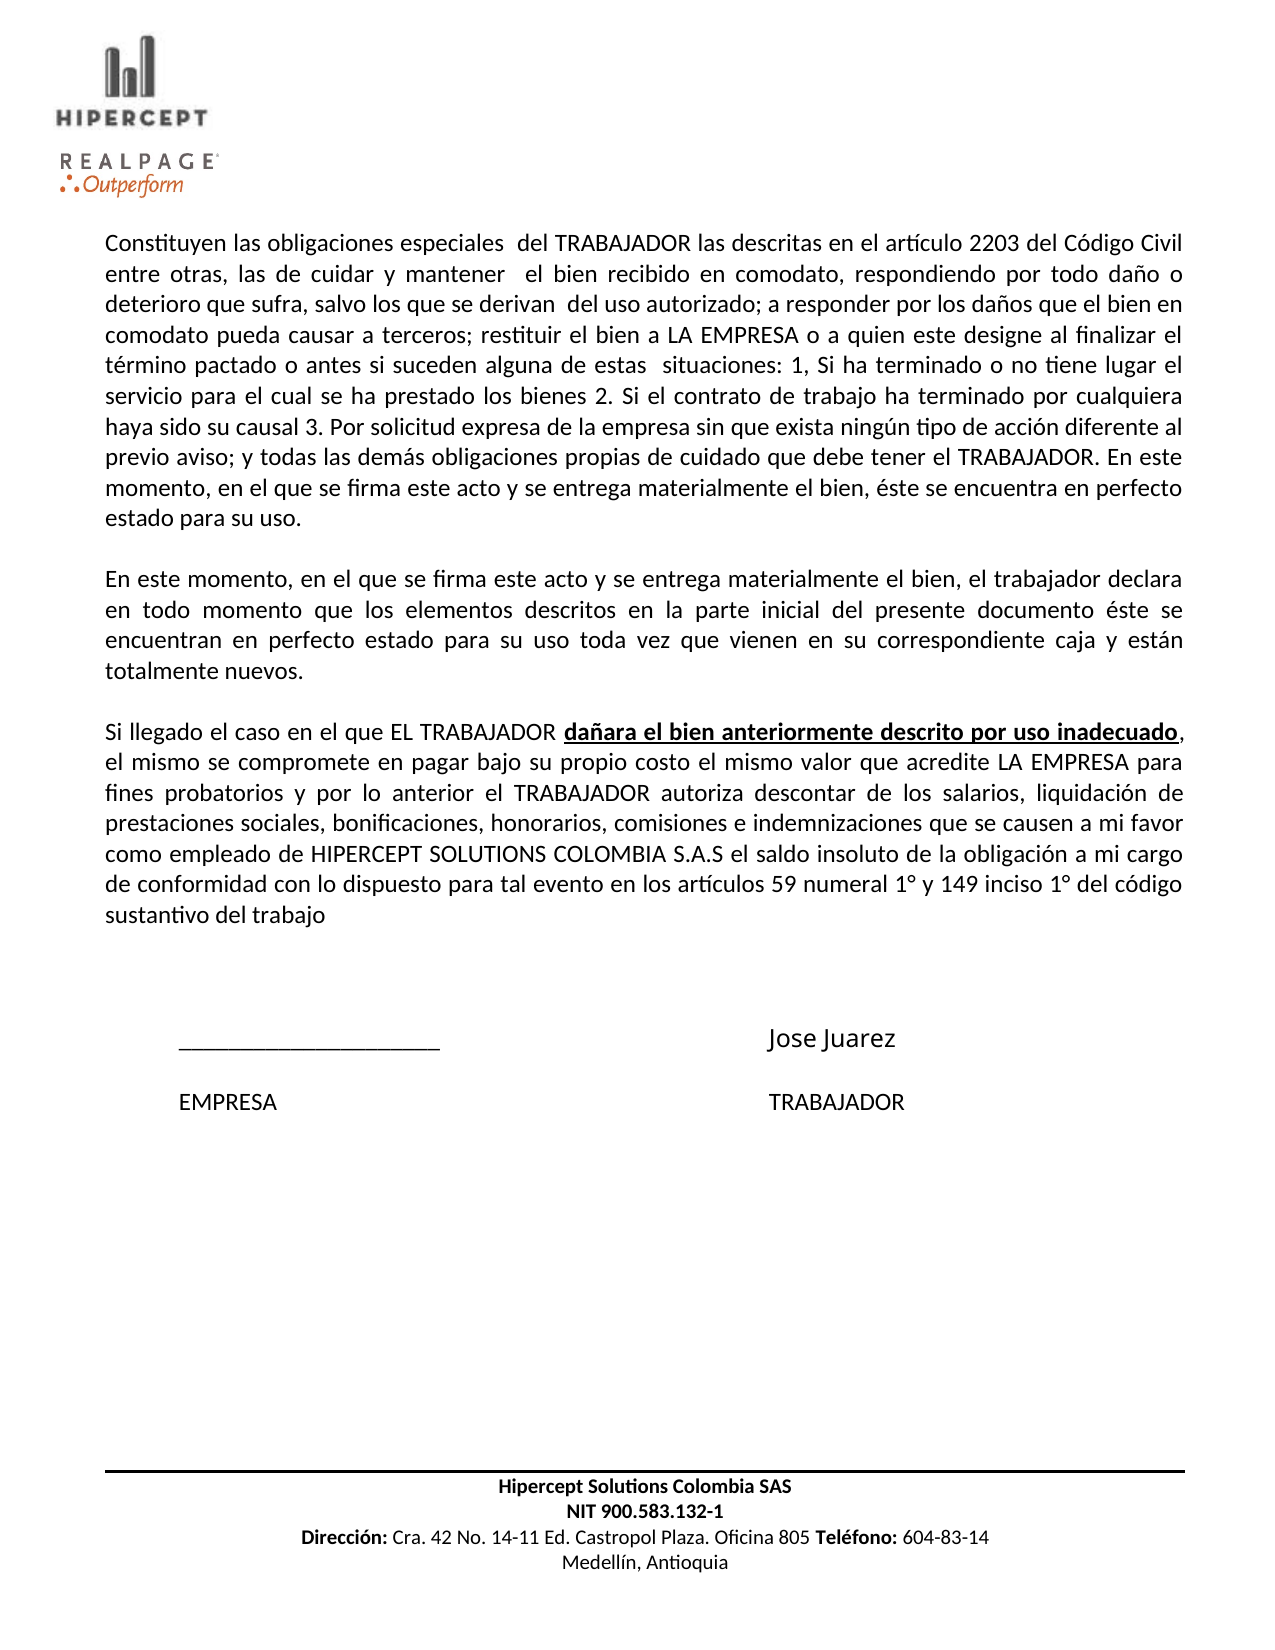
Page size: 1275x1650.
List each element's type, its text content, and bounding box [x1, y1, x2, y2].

picture [59, 152, 220, 199]
text Constituyen las obligaciones especiales del TRABAJADOR las descritas en el artículo 2203 del Código Civil entre otras, las de cuidar y mantener el bien recibido en comodato, respondiendo por todo daño o deterioro que sufra, salvo los que se derivan del uso autorizado; a responder por los daños que el bien en comodato pueda causar a terceros; restituir el bien a LA EMPRESA o a quien este designe al finalizar el término pactado o antes si suceden alguna de estas situaciones: 1, Si ha terminado o no tiene lugar el servicio para el cual se ha prestado los bienes 2. Si el contrato de trabajo ha terminado por cualquiera haya sido su causal 3. Por solicitud expresa de la empresa sin que exista ningún tipo de acción diferente al previo aviso; y todas las demás obligaciones propias de cuidado que debe tener el TRABAJADOR. En este momento, en el que se firma este acto y se entrega materialmente el bien, éste se encuentra en perfecto estado para su uso. [105, 228, 1185, 533]
picture [52, 30, 214, 135]
text _____________________ Jose Juarez [105, 1021, 1185, 1055]
text EMPRESA TRABAJADOR [105, 1086, 1185, 1116]
text En este momento, en el que se firma este acto y se entrega materialmente el bien, el trabajador declara en todo momento que los elementos descritos en la parte inicial del presente documento éste se encuentran en perfecto estado para su uso toda vez que vienen en su correspondiente caja y están totalmente nuevos. [105, 563, 1185, 685]
text Si llegado el caso en el que EL TRABAJADOR dañara el bien anteriormente descrito por uso inadecuado, el mismo se compromete en pagar bajo su propio costo el mismo valor que acredite LA EMPRESA para fines probatorios y por lo anterior el TRABAJADOR autoriza descontar de los salarios, liquidación de prestaciones sociales, bonificaciones, honorarios, comisiones e indemnizaciones que se causen a mi favor como empleado de HIPERCEPT SOLUTIONS COLOMBIA S.A.S el saldo insoluto de la obligación a mi cargo de conformidad con lo dispuesto para tal evento en los artículos 59 numeral 1° y 149 inciso 1° del código sustantivo del trabajo [105, 716, 1185, 929]
